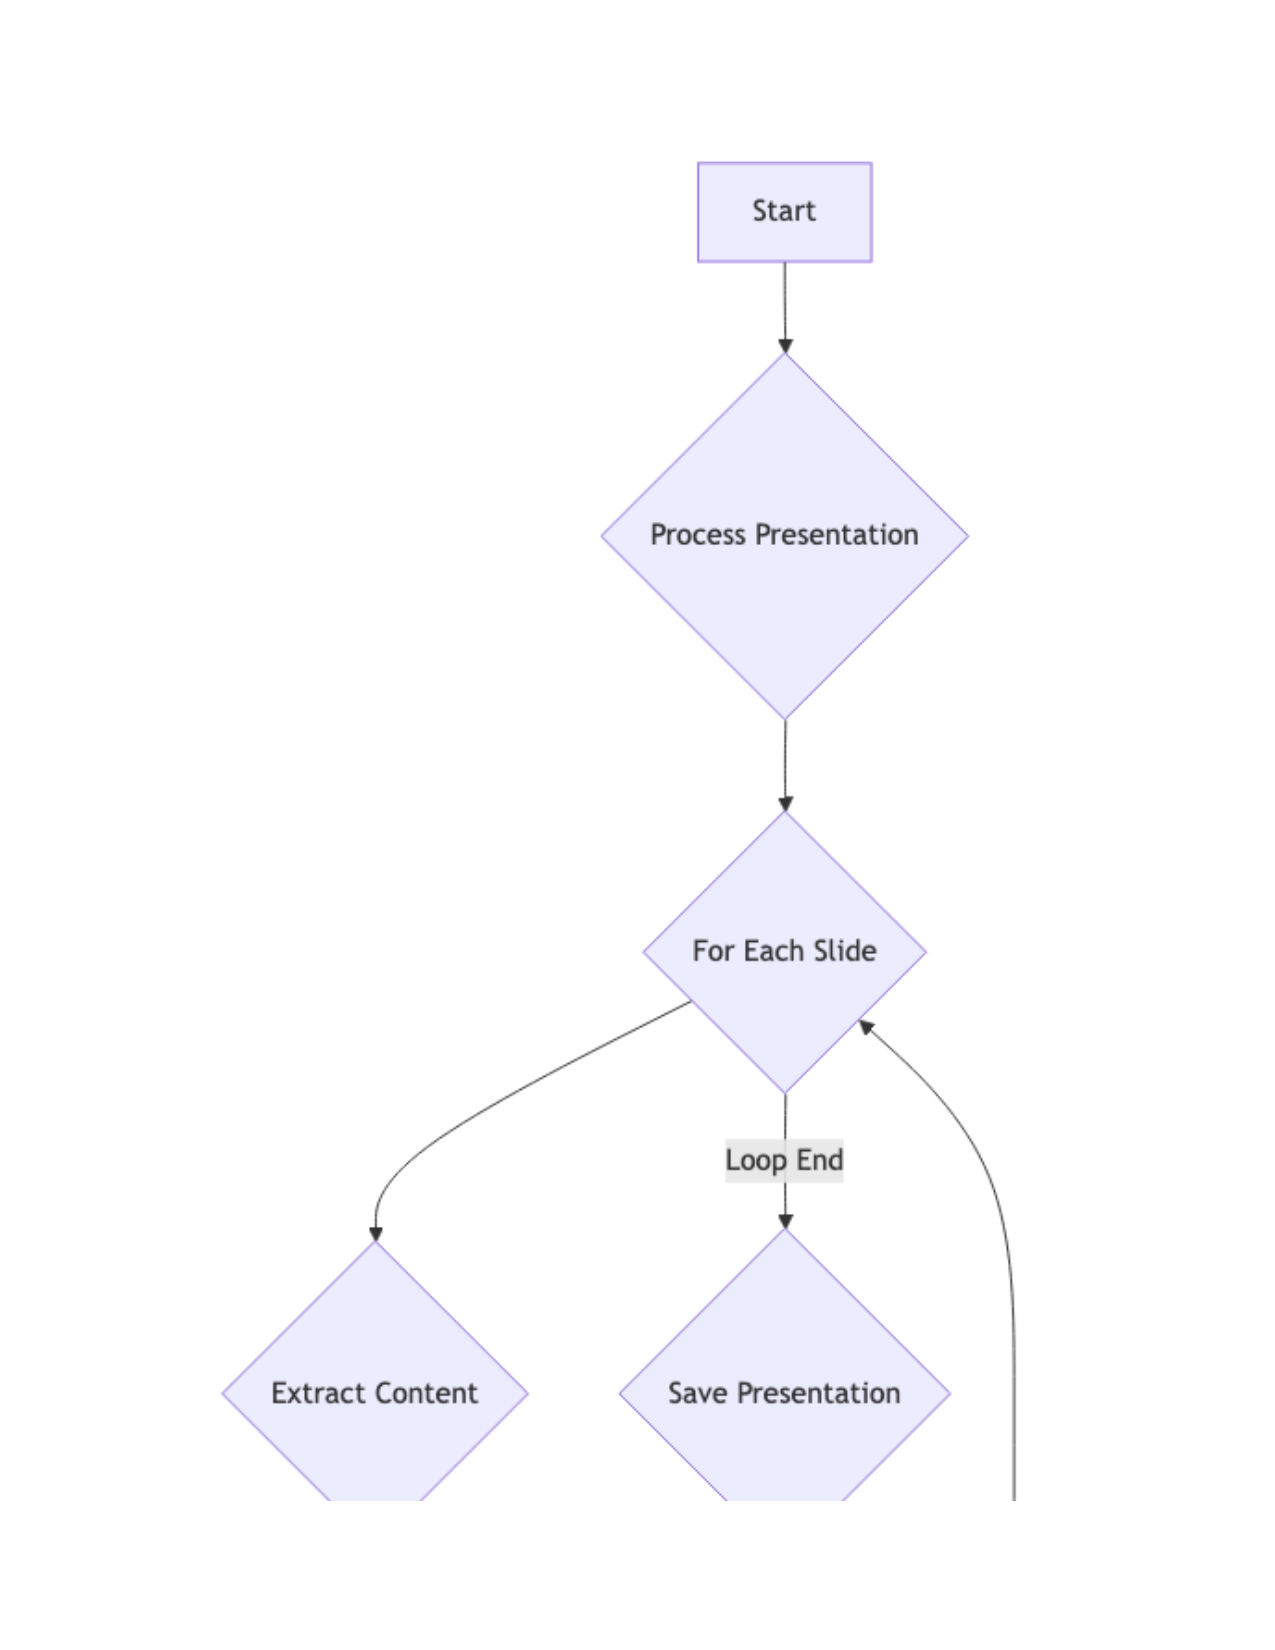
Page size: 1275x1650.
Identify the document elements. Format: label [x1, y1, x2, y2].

picture [168, 150, 1044, 1501]
